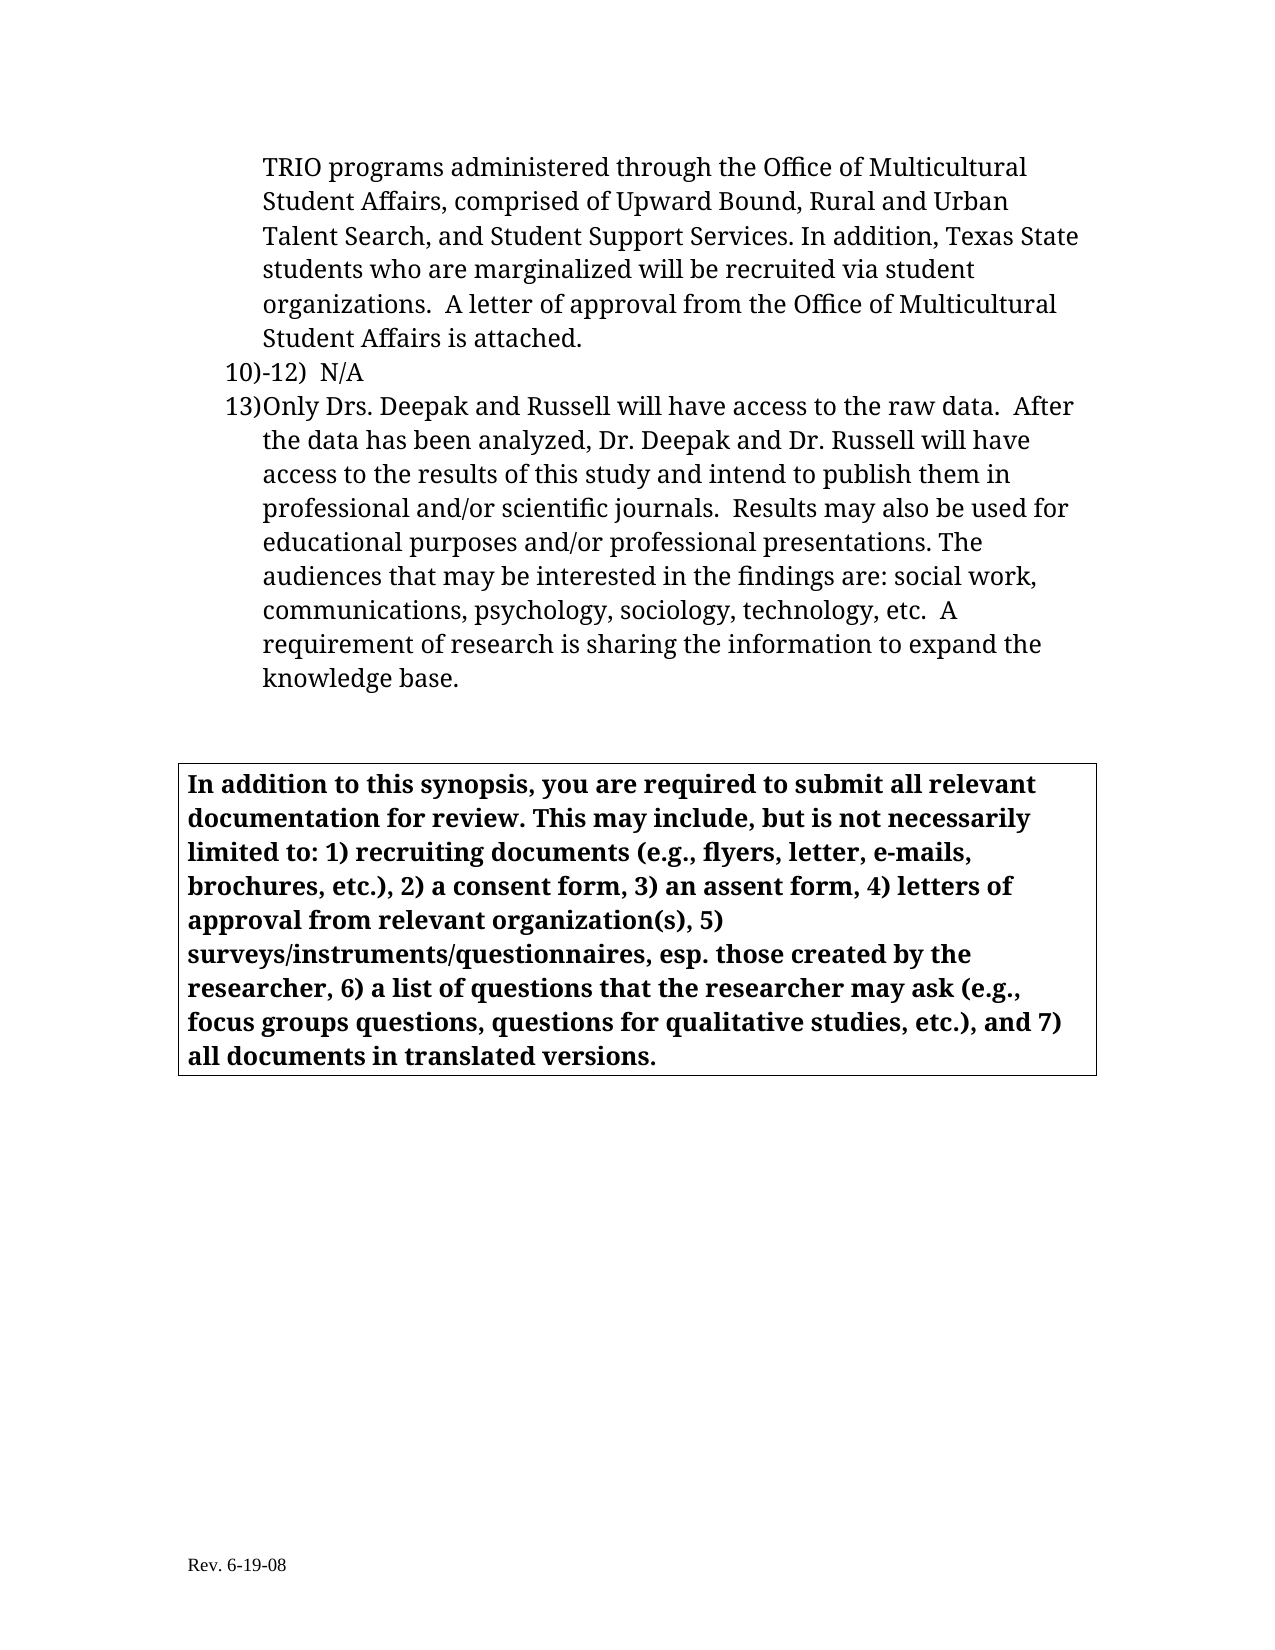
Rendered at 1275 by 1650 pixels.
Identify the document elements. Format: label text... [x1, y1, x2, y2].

list Only Drs. Deepak and Russell will have access to the raw data. After the data has been analyzed, Dr. Deepak and Dr. Russell will have access to the results of this study and intend to publish them in professional and/or scientific journals. Results may also be used for educational purposes and/or professional presentations. The audiences that may be interested in the findings are: social work, communications, psychology, sociology, technology, etc. A requirement of research is sharing the information to expand the knowledge base. [225, 388, 1087, 695]
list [225, 150, 1087, 354]
text In addition to this synopsis, you are required to submit all relevant documentation for review. This may include, but is not necessarily limited to: 1) recruiting documents (e.g., flyers, letter, e-mails, brochures, etc.), 2) a consent form, 3) an assent form, 4) letters of approval from relevant organization(s), 5) surveys/instruments/questionnaires, esp. those created by the researcher, 6) a list of questions that the researcher may ask (e.g., focus groups questions, questions for qualitative studies, etc.), and 7) all documents in translated versions. [179, 764, 1096, 1075]
list -12) N/A [225, 354, 1087, 388]
